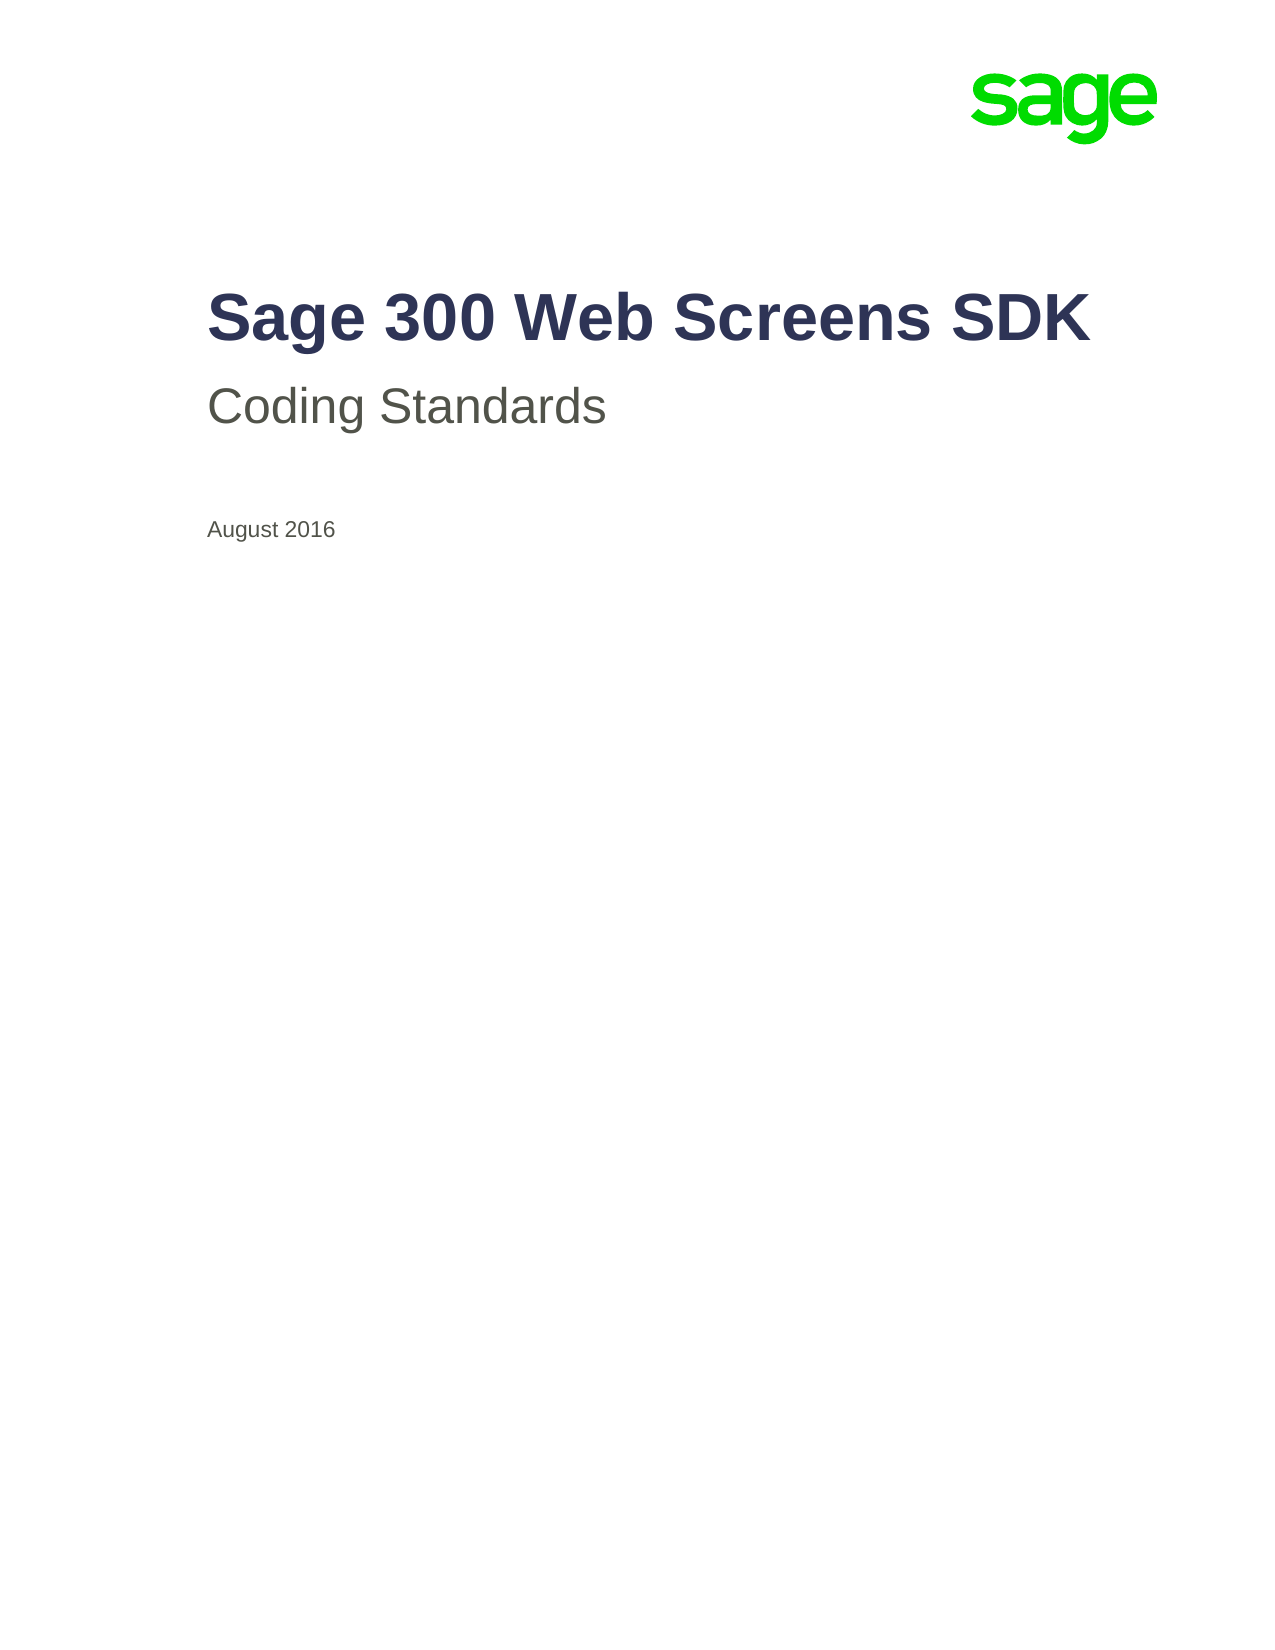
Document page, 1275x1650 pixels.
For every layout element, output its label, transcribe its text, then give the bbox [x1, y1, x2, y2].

title Sage 300 Web Screens SDK [207, 283, 1157, 354]
subtitle Coding Standards [207, 375, 1157, 433]
title August 2016 [207, 513, 1157, 542]
